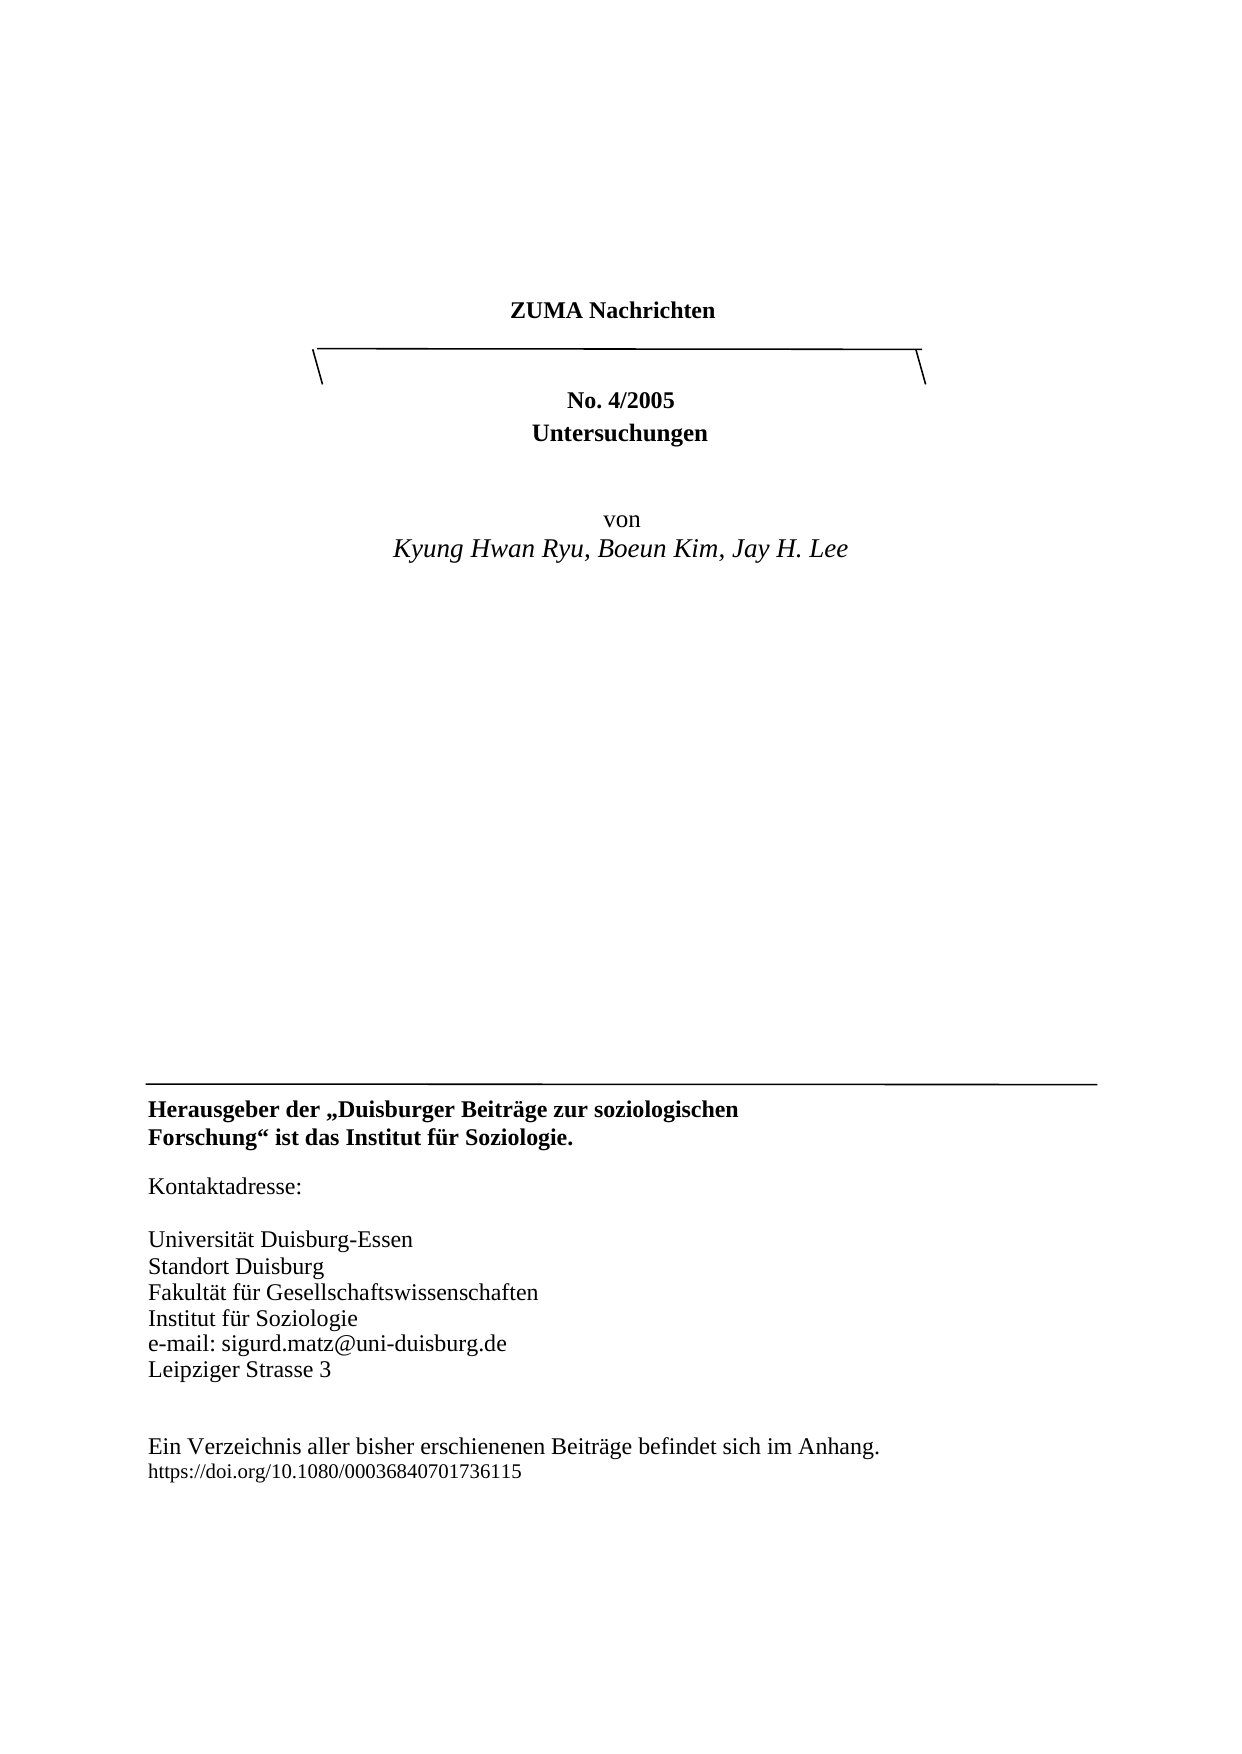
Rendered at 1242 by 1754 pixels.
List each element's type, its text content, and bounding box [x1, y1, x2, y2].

text No. 4/2005 [148, 386, 1094, 414]
text e-mail: sigurd.matz@uni-duisburg.de [148, 1332, 1092, 1357]
text Standort Duisburg [148, 1253, 1092, 1280]
text Herausgeber der „Duisburger Beiträge zur soziologischen Forschung“ ist das Institut für Soziologie. [148, 1096, 837, 1150]
text ZUMA Nachrichten [148, 297, 1077, 324]
text von [148, 504, 1096, 533]
text Universität Duisburg-Essen [148, 1225, 1092, 1253]
text Ein Verzeichnis aller bisher erschienenen Beiträge befindet sich im Anhang. [148, 1432, 1092, 1459]
text Institut für Soziologie [148, 1306, 1092, 1332]
text https://doi.org/10.1080/00036840701736115 [148, 1459, 1092, 1483]
text Kontaktadresse: [148, 1172, 1092, 1199]
text Untersuchungen [148, 418, 1092, 446]
text Kyung Hwan Ryu, Boeun Kim, Jay H. Lee [148, 533, 1094, 564]
text Fakultät für Gesellschaftswissenschaften [148, 1280, 1092, 1306]
text Leipziger Strasse 3 [148, 1357, 443, 1383]
